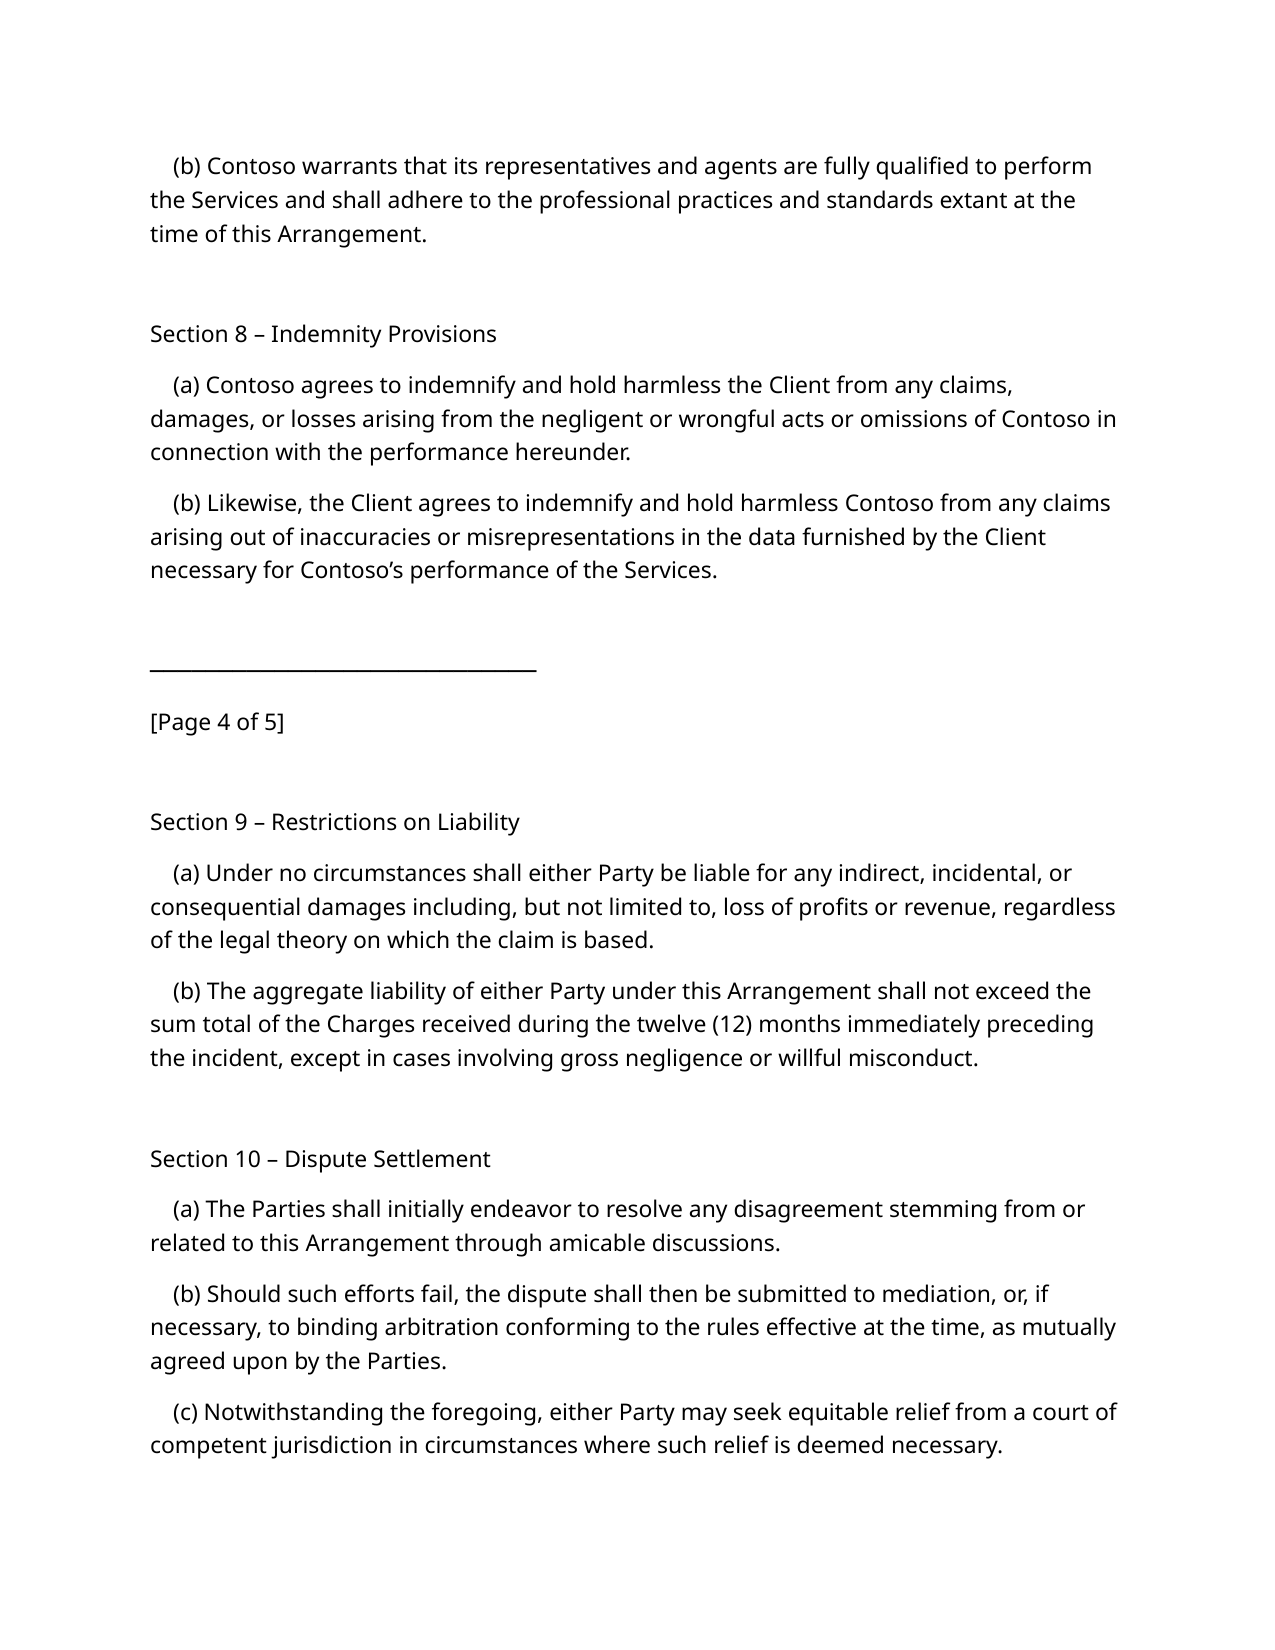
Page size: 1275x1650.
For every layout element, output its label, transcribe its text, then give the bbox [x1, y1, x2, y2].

text (b) Contoso warrants that its representatives and agents are fully qualified to perform the Services and shall adhere to the professional practices and standards extant at the time of this Arrangement. [150, 150, 1125, 249]
text Section 9 – Restrictions on Liability [150, 806, 1125, 837]
text (a) The Parties shall initially endeavor to resolve any disagreement stemming from or related to this Arrangement through amicable discussions. [150, 1193, 1125, 1258]
text (c) Notwithstanding the foregoing, either Party may seek equitable relief from a court of competent jurisdiction in circumstances where such relief is deemed necessary. [150, 1395, 1125, 1460]
text (a) Contoso agrees to indemnify and hold harmless the Client from any claims, damages, or losses arising from the negligent or wrongful acts or omissions of Contoso in connection with the performance hereunder. [150, 369, 1125, 467]
text Section 8 – Indemnity Provisions [150, 318, 1125, 349]
text [Page 4 of 5] [150, 705, 1125, 737]
text (b) The aggregate liability of either Party under this Arrangement shall not exceed the sum total of the Charges received during the twelve (12) months immediately preceding the incident, except in cases involving gross negligence or willful misconduct. [150, 974, 1125, 1073]
text Section 10 – Dispute Settlement [150, 1143, 1125, 1174]
text ──────────────────────────── [150, 655, 1125, 686]
text (b) Should such efforts fail, the dispute shall then be submitted to mediation, or, if necessary, to binding arbitration conforming to the rules effective at the time, as mutually agreed upon by the Parties. [150, 1277, 1125, 1376]
text (b) Likewise, the Client agrees to indemnify and hold harmless Contoso from any claims arising out of inaccuracies or misrepresentations in the data furnished by the Client necessary for Contoso’s performance of the Services. [150, 487, 1125, 585]
text (a) Under no circumstances shall either Party be liable for any indirect, incidental, or consequential damages including, but not limited to, loss of profits or revenue, regardless of the legal theory on which the claim is based. [150, 857, 1125, 955]
